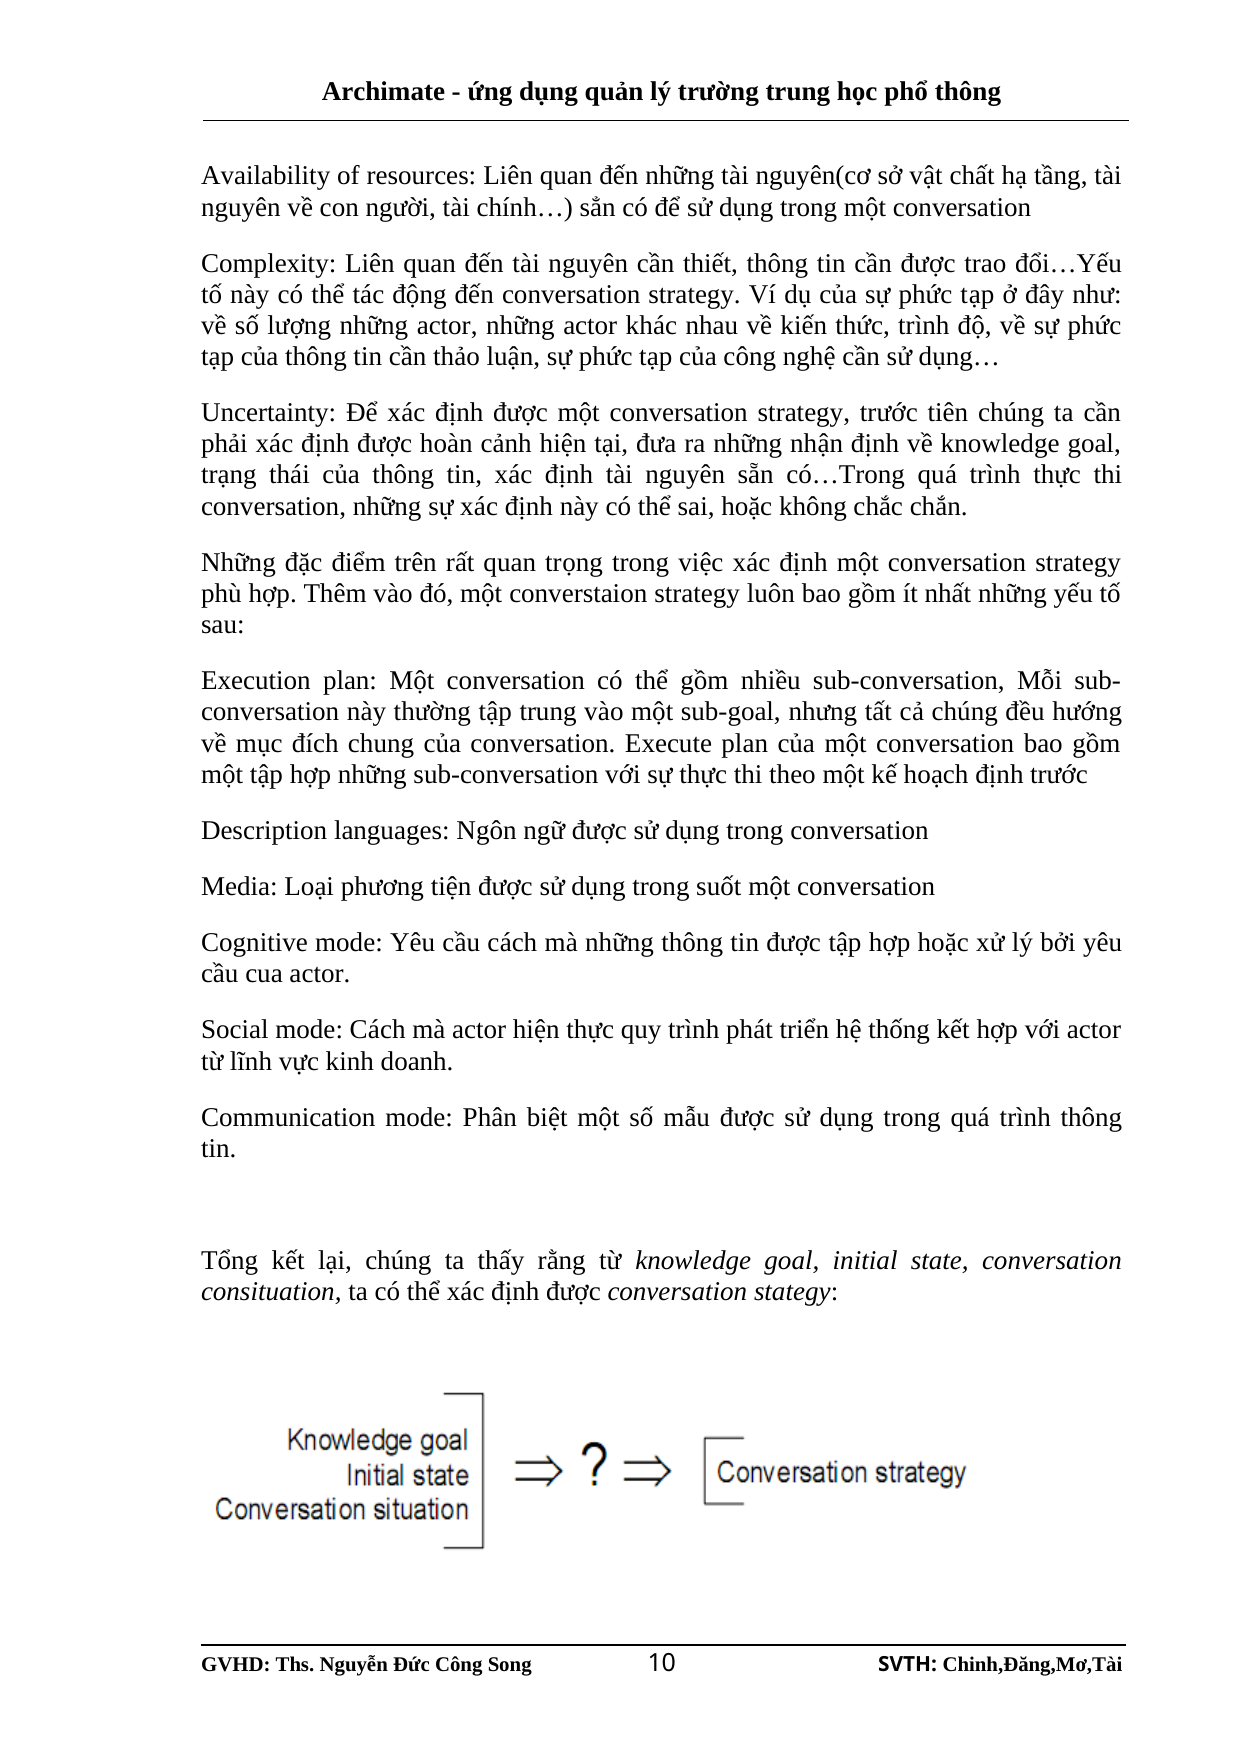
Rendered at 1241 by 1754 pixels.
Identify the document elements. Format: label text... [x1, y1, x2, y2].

text Tổng kết lại, chúng ta thấy rằng từ knowledge goal, initial state, conversation consituation, ta có thể xác định được conversation stategy: [201, 1244, 1122, 1307]
text Social mode: Cách mà actor hiện thực quy trình phát triển hệ thống kết hợp với actor từ lĩnh vực kinh doanh. [201, 1013, 1122, 1076]
text Execution plan: Một conversation có thể gồm nhiều sub-conversation, Mỗi sub-conversation này thường tập trung vào một sub-goal, nhưng tất cả chúng đều hướng về mục đích chung của conversation. Execute plan của một conversation bao gồm một tập hợp những sub-conversation với sự thực thi theo một kế hoạch định trước [201, 664, 1122, 789]
text Uncertainty: Để xác định được một conversation strategy, trước tiên chúng ta cần phải xác định được hoàn cảnh hiện tại, đưa ra những nhận định về knowledge goal, trạng thái của thông tin, xác định tài nguyên sẵn có…Trong quá trình thực thi conversation, những sự xác định này có thể sai, hoặc không chắc chắn. [201, 396, 1122, 521]
text Những đặc điểm trên rất quan trọng trong việc xác định một conversation strategy phù hợp. Thêm vào đó, một converstaion strategy luôn bao gồm ít nhất những yếu tố sau: [201, 546, 1122, 639]
text Communication mode: Phân biệt một số mẫu được sử dụng trong quá trình thông tin. [201, 1101, 1122, 1163]
text Description languages: Ngôn ngữ được sử dụng trong conversation [201, 814, 1122, 845]
text Media: Loại phương tiện được sử dụng trong suốt một conversation [201, 870, 1122, 901]
text Complexity: Liên quan đến tài nguyên cần thiết, thông tin cần được trao đổi…Yếu tố này có thể tác động đến conversation strategy. Ví dụ của sự phức tạp ở đây như: về số lượng những actor, những actor khác nhau về kiến thức, trình độ, về sự phức tạp của thông tin cần thảo luận, sự phức tạp của công nghệ cần sử dụng… [201, 247, 1122, 371]
text Cognitive mode: Yêu cầu cách mà những thông tin được tập hợp hoặc xử lý bởi yêu cầu cua actor. [201, 926, 1122, 988]
text Availability of resources: Liên quan đến những tài nguyên(cơ sở vật chất hạ tầng, tài nguyên về con người, tài chính…) sẳn có để sử dụng trong một conversation [201, 159, 1122, 222]
picture [200, 1387, 1045, 1555]
